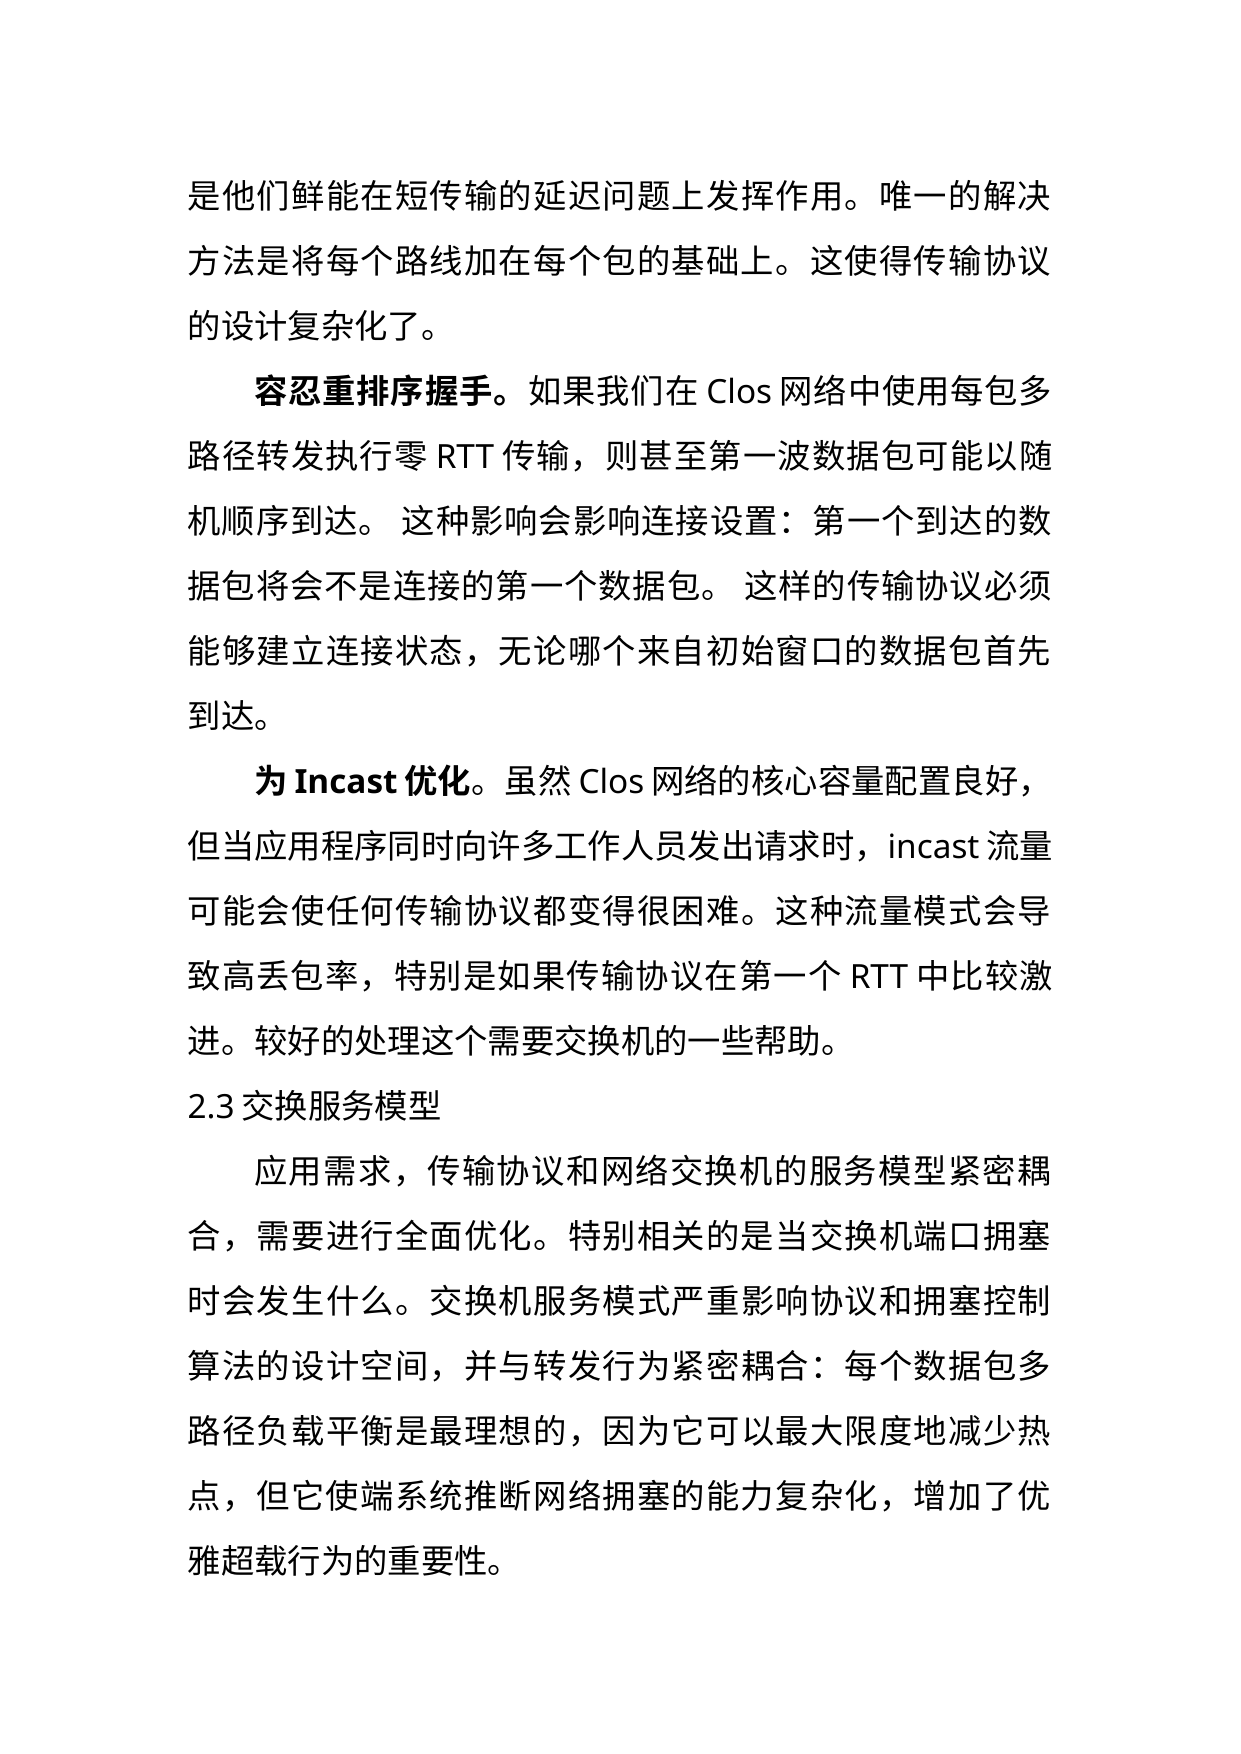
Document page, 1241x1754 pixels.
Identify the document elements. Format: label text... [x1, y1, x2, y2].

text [187, 162, 1053, 357]
text 应用需求，传输协议和网络交换机的服务模型紧密耦合，需要进行全面优化。特别相关的是当交换机端口拥塞时会发生什么。交换机服务模式严重影响协议和拥塞控制算法的设计空间，并与转发行为紧密耦合：每个数据包多路径负载平衡是最理想的，因为它可以最大限度地减少热点，但它使端系统推断网络拥塞的能力复杂化，增加了优雅超载行为的重要性。 [187, 1137, 1053, 1592]
text 2.3交换服务模型 [187, 1072, 1053, 1137]
text 为Incast优化。虽然Clos网络的核心容量配置良好，但当应用程序同时向许多工作人员发出请求时，incast流量可能会使任何传输协议都变得很困难。这种流量模式会导致高丢包率，特别是如果传输协议在第一个RTT中比较激进。较好的处理这个需要交换机的一些帮助。 [187, 747, 1053, 1072]
text 容忍重排序握手。如果我们在Clos网络中使用每包多路径转发执行零RTT传输，则甚至第一波数据包可能以随机顺序到达。 这种影响会影响连接设置：第一个到达的数据包将会不是连接的第一个数据包。 这样的传输协议必须能够建立连接状态，无论哪个来自初始窗口的数据包首先到达。 [187, 357, 1053, 747]
